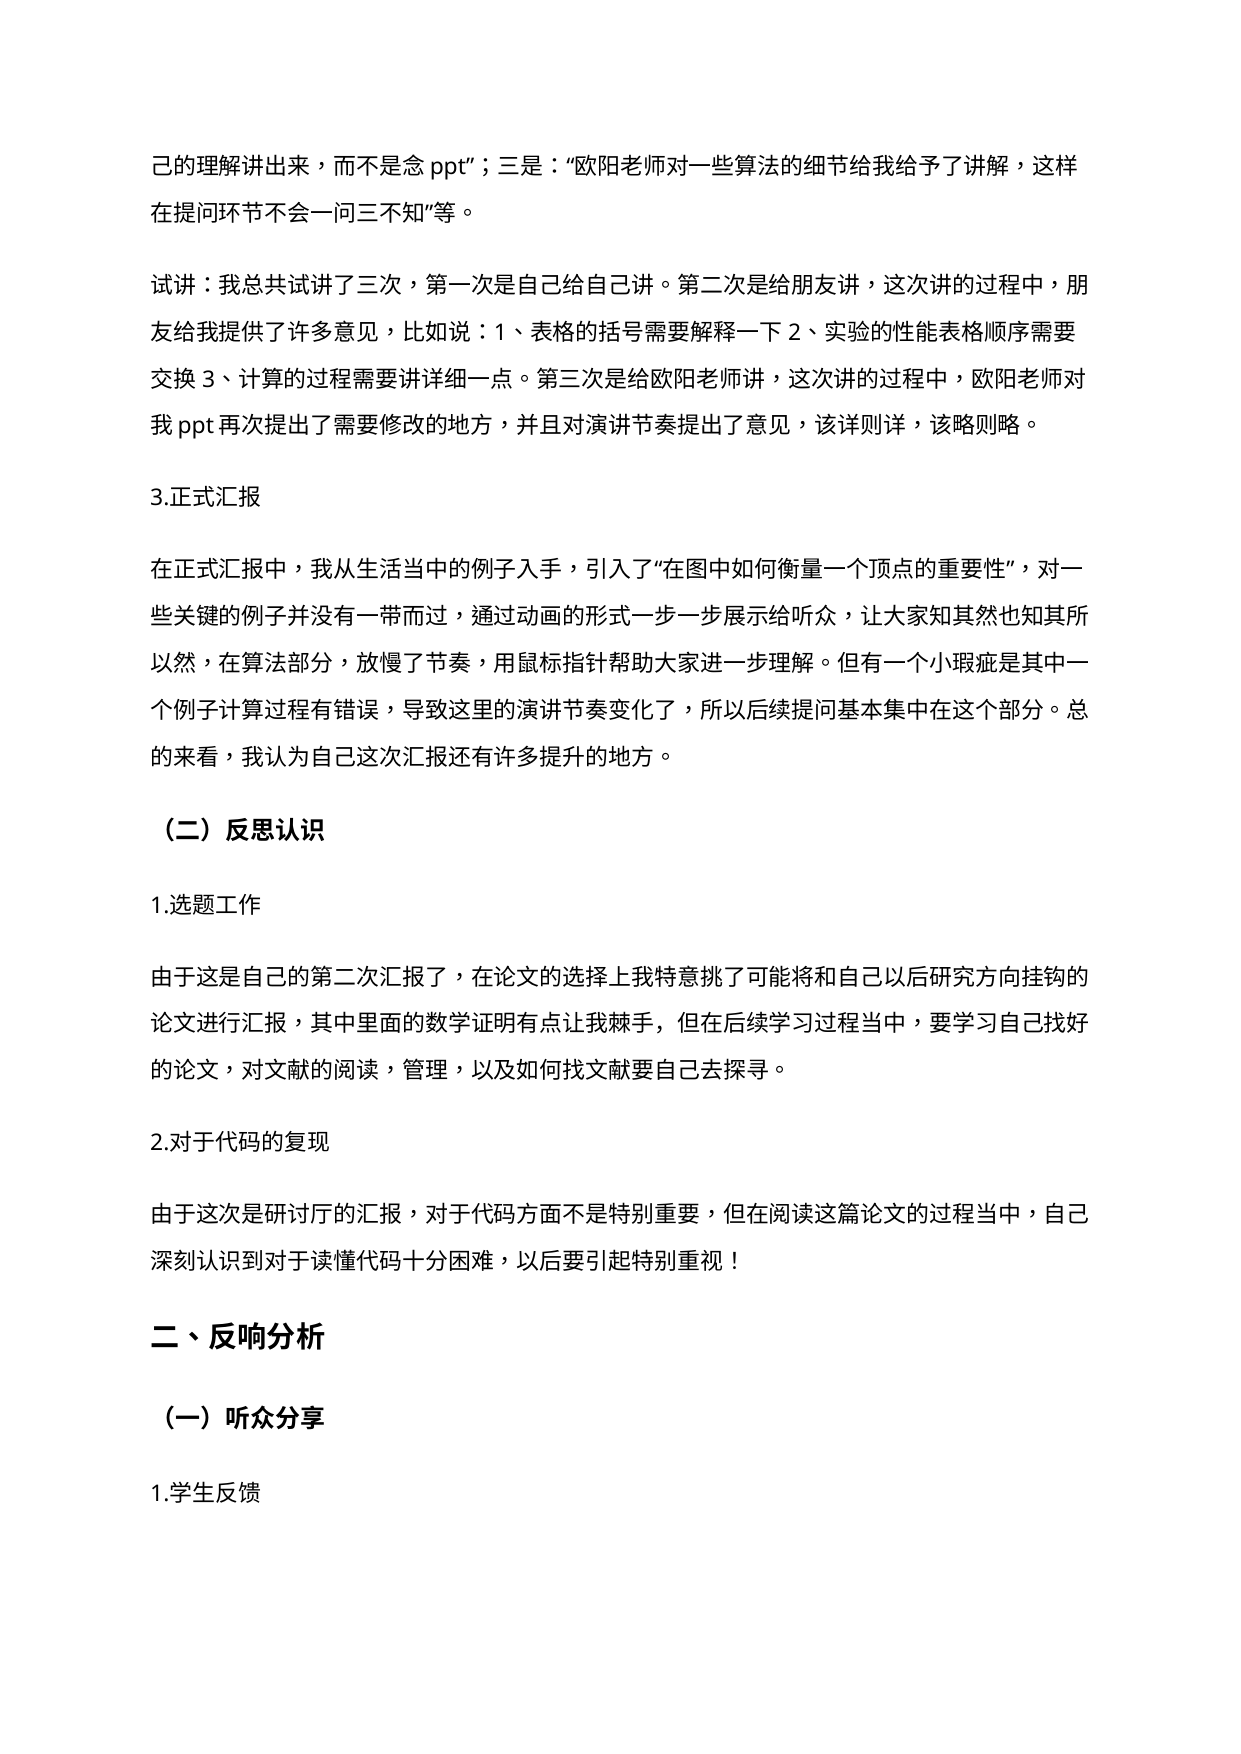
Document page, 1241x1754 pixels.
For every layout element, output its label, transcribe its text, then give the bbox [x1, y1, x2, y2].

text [150, 150, 1090, 228]
text 1.学生反馈 [150, 1477, 1090, 1508]
text 由于这次是研讨厅的汇报，对于代码方面不是特别重要，但在阅读这篇论文的过程当中，自己深刻认识到对于读懂代码十分困难，以后要引起特别重视！ [150, 1198, 1090, 1276]
text 由于这是自己的第二次汇报了，在论文的选择上我特意挑了可能将和自己以后研究方向挂钩的论文进行汇报，其中里面的数学证明有点让我棘手，但在后续学习过程当中，要学习自己找好的论文，对文献的阅读，管理，以及如何找文献要自己去探寻。 [150, 960, 1090, 1085]
text 3.正式汇报 [150, 481, 1090, 512]
text 试讲：我总共试讲了三次，第一次是自己给自己讲。第二次是给朋友讲，这次讲的过程中，朋友给我提供了许多意见，比如说：1、表格的括号需要解释一下 2、实验的性能表格顺序需要交换 3、计算的过程需要讲详细一点。第三次是给欧阳老师讲，这次讲的过程中，欧阳老师对我ppt再次提出了需要修改的地方，并且对演讲节奏提出了意见，该详则详，该略则略。 [150, 269, 1090, 441]
text 1.选题工作 [150, 888, 1090, 920]
text 2.对于代码的复现 [150, 1126, 1090, 1157]
text （二）反思认识 [150, 812, 1090, 847]
text （一）听众分享 [150, 1401, 1090, 1435]
text 在正式汇报中，我从生活当中的例子入手，引入了“在图中如何衡量一个顶点的重要性”，对一些关键的例子并没有一带而过，通过动画的形式一步一步展示给听众，让大家知其然也知其所以然，在算法部分，放慢了节奏，用鼠标指针帮助大家进一步理解。但有一个小瑕疵是其中一个例子计算过程有错误，导致这里的演讲节奏变化了，所以后续提问基本集中在这个部分。总的来看，我认为自己这次汇报还有许多提升的地方。 [150, 553, 1090, 772]
text 二、反响分析 [150, 1317, 1090, 1356]
